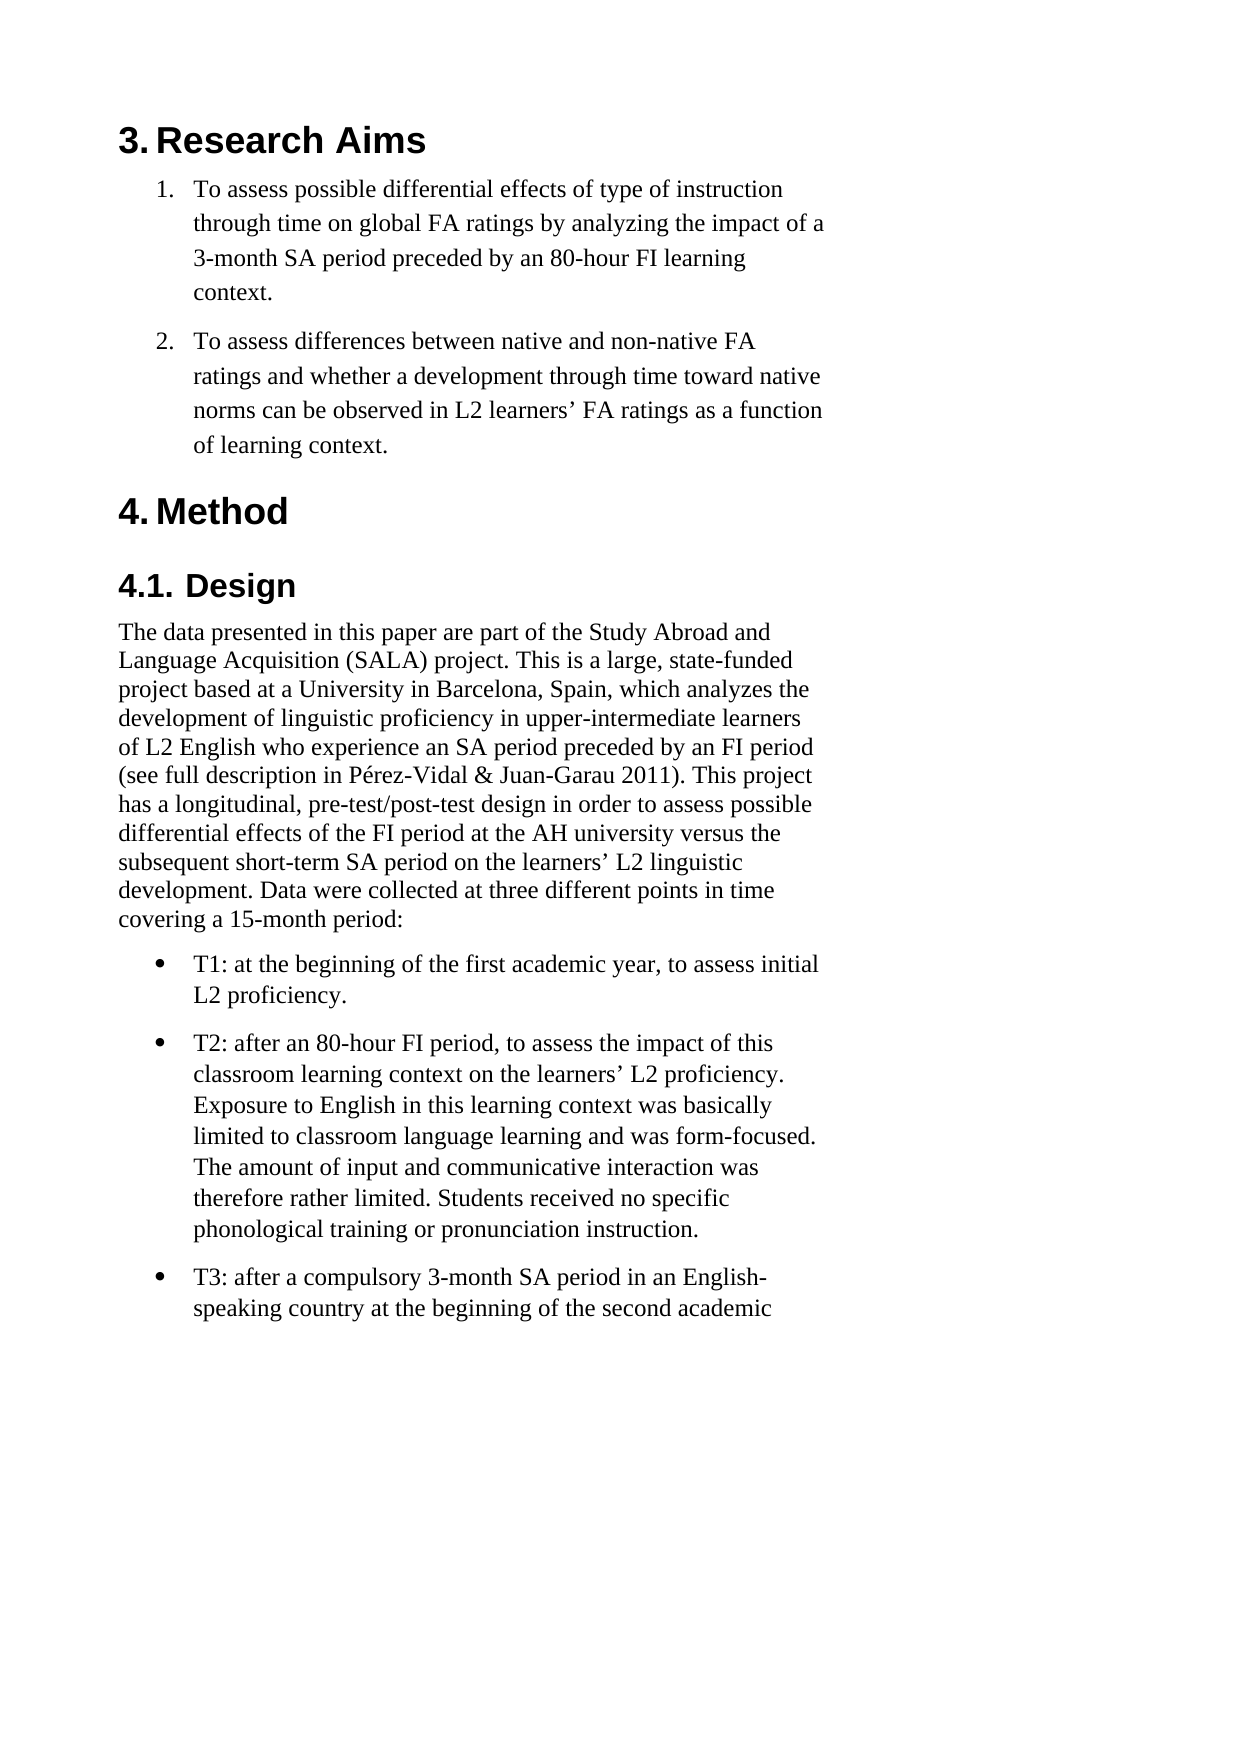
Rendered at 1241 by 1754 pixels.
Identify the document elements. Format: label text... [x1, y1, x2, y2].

text The data presented in this paper are part of the Study Abroad and Language Acquisition (SALA) project. This is a large, state-funded project based at a University in Barcelona, Spain, which analyzes the development of linguistic proficiency in upper-intermediate learners of L2 English who experience an SA period preceded by an FI period (see full description in Pérez-Vidal & Juan-Garau 2011). This project has a longitudinal, pre-test/post-test design in order to assess possible differential effects of the FI period at the AH university versus the subsequent short-term SA period on the learners’ L2 linguistic development. Data were collected at three different points in time covering a 15-month period: [118, 617, 827, 933]
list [156, 1262, 827, 1322]
text Method [118, 489, 827, 532]
list T2: after an 80-hour FI period, to assess the impact of this classroom learning context on the learners’ L2 proficiency. Exposure to English in this learning context was basically limited to classroom language learning and was form-focused. The amount of input and communicative interaction was therefore rather limited. Students received no specific phonological training or pronunciation instruction. [156, 1028, 827, 1243]
text Design [118, 566, 827, 604]
list T1: at the beginning of the first academic year, to assess initial L2 proficiency. [156, 949, 827, 1009]
text To assess differences between native and non-native FA ratings and whether a development through time toward native norms can be observed in L2 learners’ FA ratings as a function of learning context. [156, 326, 827, 458]
text Research Aims [118, 118, 827, 161]
text To assess possible differential effects of type of instruction through time on global FA ratings by analyzing the impact of a 3-month SA period preceded by an 80-hour FI learning context. [156, 174, 827, 306]
